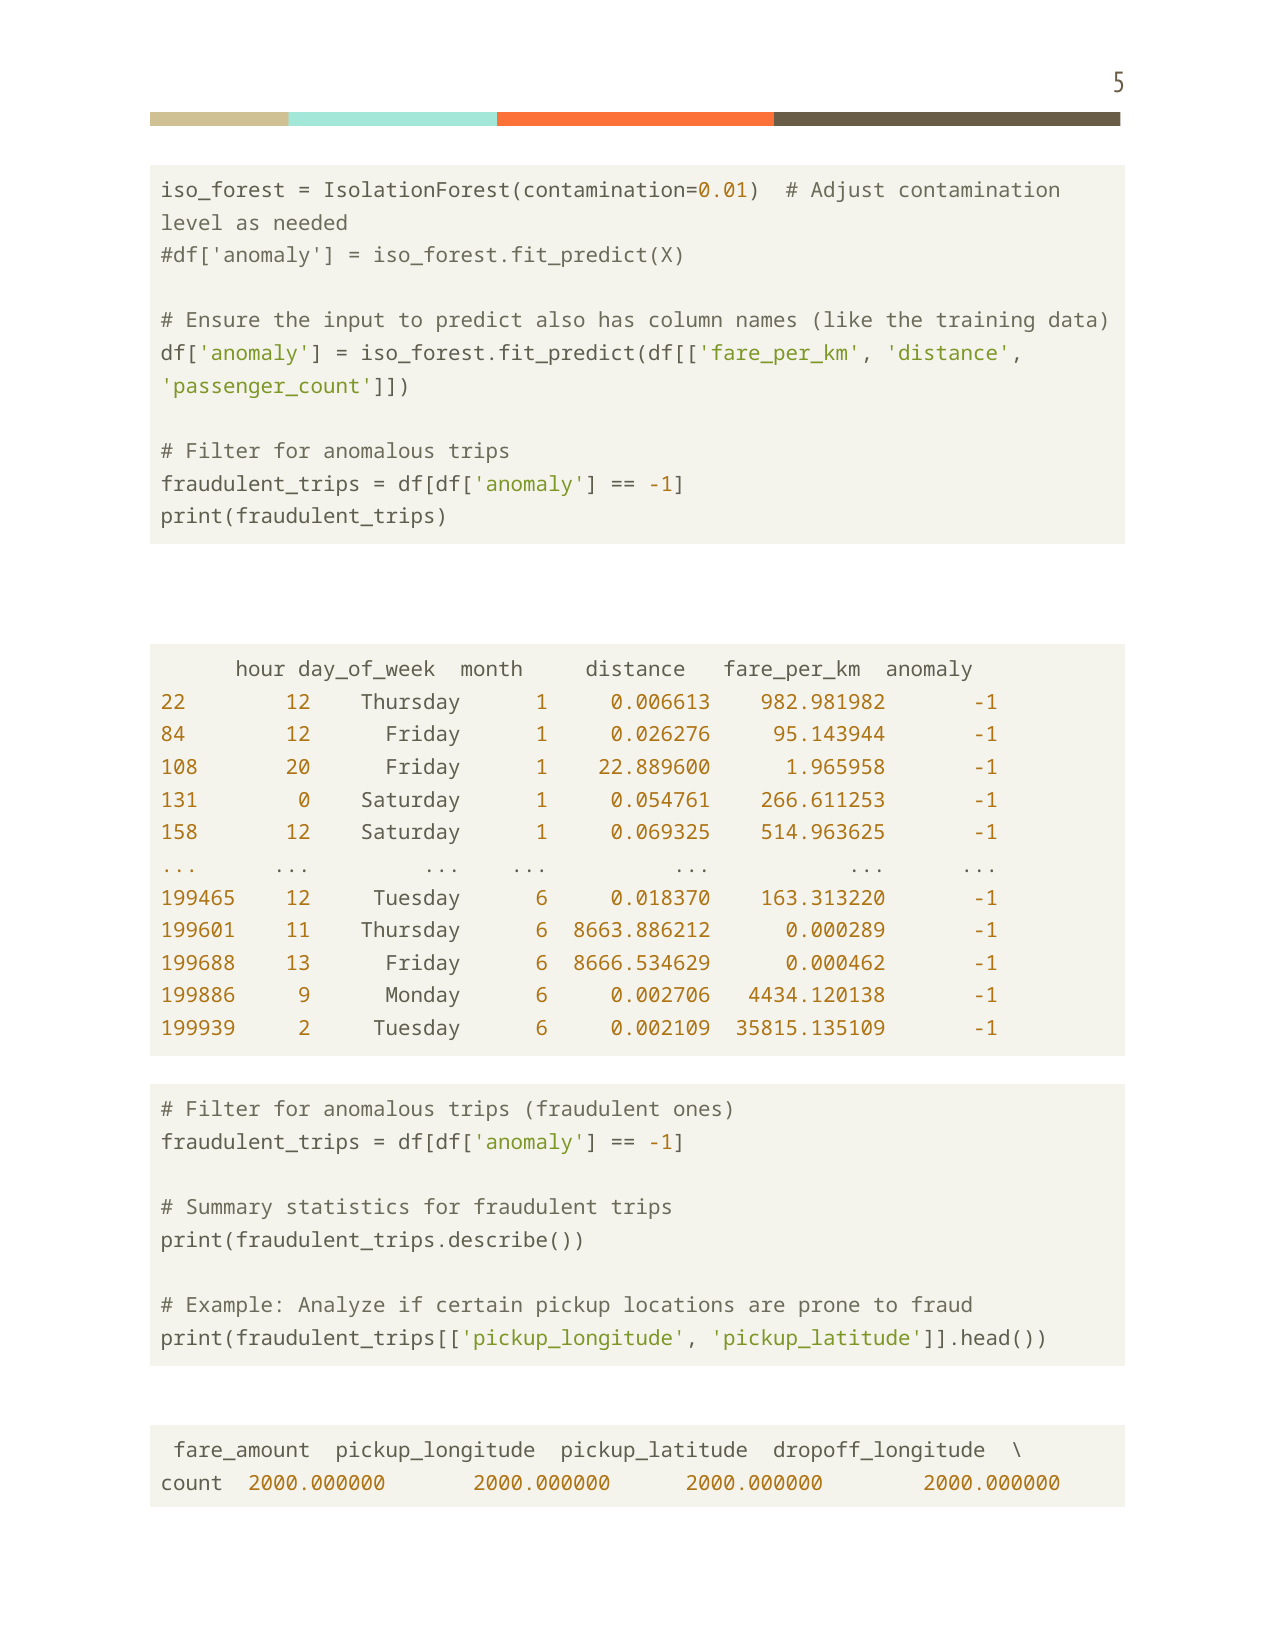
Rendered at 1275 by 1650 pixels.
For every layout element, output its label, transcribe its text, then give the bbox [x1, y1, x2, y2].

picture [150, 112, 1121, 126]
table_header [150, 1425, 1125, 1507]
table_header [150, 165, 1125, 544]
table_header # Filter for anomalous trips (fraudulent ones) fraudulent_trips = df[df['anomaly'] == -1] # Summary statistics for fraudulent trips print(fraudulent_trips.describe()) # Example: Analyze if certain pickup locations are prone to fraud print(fraudulent_trips[['pickup_longitude', 'pickup_latitude']].head()) [150, 1084, 1125, 1366]
table_header hour day_of_week month distance fare_per_km anomaly 22 12 Thursday 1 0.006613 982.981982 -1 84 12 Friday 1 0.026276 95.143944 -1 108 20 Friday 1 22.889600 1.965958 -1 131 0 Saturday 1 0.054761 266.611253 -1 158 12 Saturday 1 0.069325 514.963625 -1 ... ... ... ... ... ... ... 199465 12 Tuesday 6 0.018370 163.313220 -1 199601 11 Thursday 6 8663.886212 0.000289 -1 199688 13 Friday 6 8666.534629 0.000462 -1 199886 9 Monday 6 0.002706 4434.120138 -1 199939 2 Tuesday 6 0.002109 35815.135109 -1 [150, 644, 1125, 1056]
